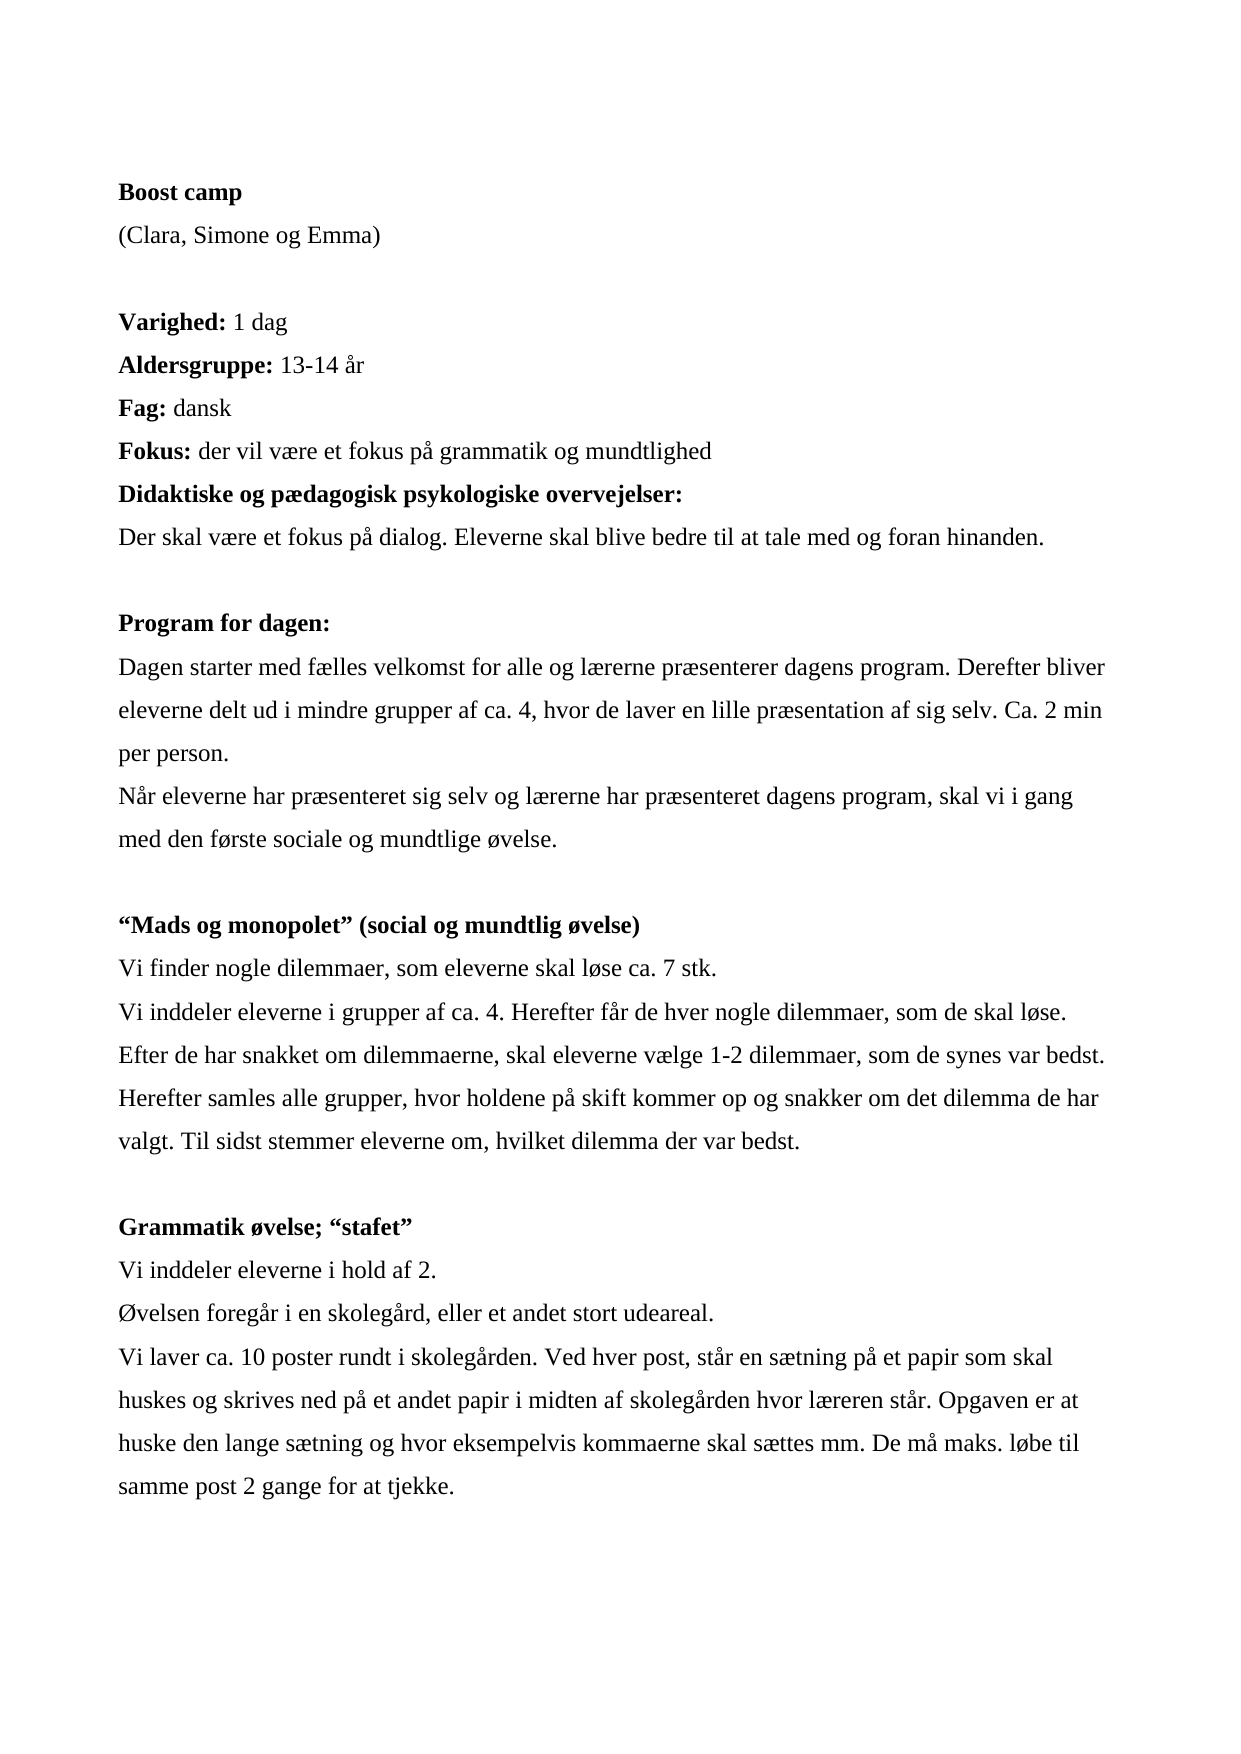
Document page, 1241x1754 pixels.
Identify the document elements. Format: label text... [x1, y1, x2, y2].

text (Clara, Simone og Emma) [118, 220, 1122, 249]
text Boost camp [118, 177, 1122, 206]
text Vi laver ca. 10 poster rundt i skolegården. Ved hver post, står en sætning på et papir som skal huskes og skrives ned på et andet papir i midten af skolegården hvor læreren står. Opgaven er at huske den lange sætning og hvor eksempelvis kommaerne skal sættes mm. De må maks. løbe til samme post 2 gange for at tjekke. [118, 1342, 1122, 1500]
text Didaktiske og pædagogisk psykologiske overvejelser: [118, 479, 1122, 508]
text Grammatik øvelse; “stafet” [118, 1212, 1122, 1241]
text Når eleverne har præsenteret sig selv og lærerne har præsenteret dagens program, skal vi i gang med den første sociale og mundtlige øvelse. [118, 781, 1122, 853]
text Program for dagen: [118, 608, 1122, 637]
text Dagen starter med fælles velkomst for alle og lærerne præsenterer dagens program. Derefter bliver eleverne delt ud i mindre grupper af ca. 4, hvor de laver en lille præsentation af sig selv. Ca. 2 min per person. [118, 652, 1122, 767]
text Vi inddeler eleverne i grupper af ca. 4. Herefter får de hver nogle dilemmaer, som de skal løse. Efter de har snakket om dilemmaerne, skal eleverne vælge 1-2 dilemmaer, som de synes var bedst. Herefter samles alle grupper, hvor holdene på skift kommer op og snakker om det dilemma de har valgt. Til sidst stemmer eleverne om, hvilket dilemma der var bedst. [118, 997, 1122, 1155]
text Vi inddeler eleverne i hold af 2. [118, 1255, 1122, 1284]
text Vi finder nogle dilemmaer, som eleverne skal løse ca. 7 stk. [118, 953, 1122, 982]
text Aldersgruppe: 13-14 år [118, 350, 1122, 378]
text Der skal være et fokus på dialog. Eleverne skal blive bedre til at tale med og foran hinanden. [118, 522, 1122, 551]
text Øvelsen foregår i en skolegård, eller et andet stort udeareal. [118, 1298, 1122, 1327]
text Fokus: der vil være et fokus på grammatik og mundtlighed [118, 436, 1122, 465]
text Varighed: 1 dag [118, 307, 1122, 335]
text “Mads og monopolet” (social og mundtlig øvelse) [118, 910, 1122, 939]
text Fag: dansk [118, 393, 1122, 422]
